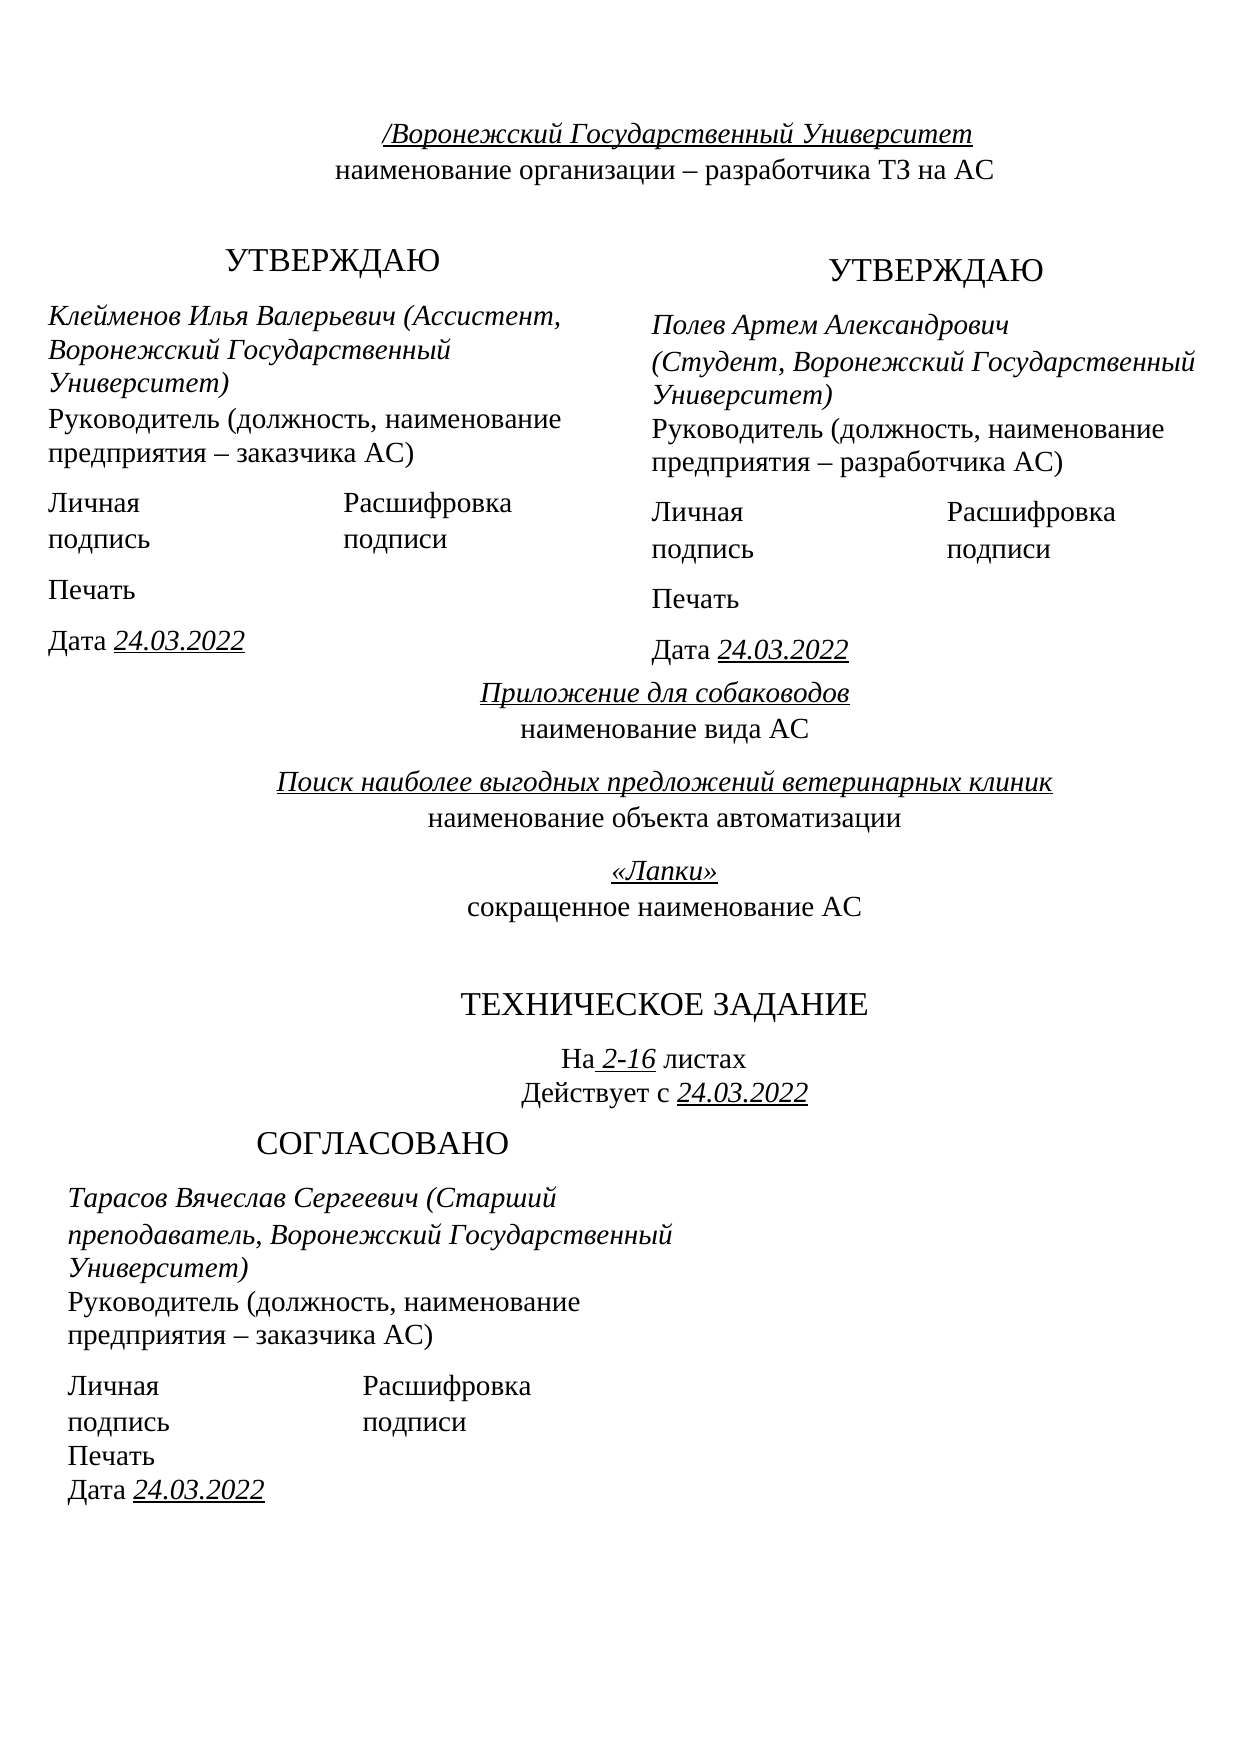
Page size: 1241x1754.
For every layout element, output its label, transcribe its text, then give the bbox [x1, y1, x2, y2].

text Приложение для собаководов [103, 675, 1226, 708]
text Клейменов Илья Валерьевич (Ассистент, Воронежский Государственный [48, 298, 563, 365]
text На 2-16 листах Действует с 24.03.2022 [521, 1042, 809, 1109]
text Личная Расшифровка [48, 485, 565, 519]
text наименование вида АС [103, 711, 1226, 744]
subtitle СОГЛАСОВАНО [256, 1123, 1226, 1161]
text наименование объекта автоматизации [103, 800, 1226, 833]
subtitle ТЕХНИЧЕСКОЕ ЗАДАНИЕ [103, 984, 1226, 1022]
text Университет) [17, 365, 565, 399]
text наименование организации – разработчика ТЗ на АС [103, 152, 1226, 186]
text Руководитель (должность, наименование предприятия – заказчика АС) [48, 402, 561, 469]
subtitle УТВЕРЖДАЮ [224, 241, 565, 279]
text подпись подписи Печать [48, 522, 448, 605]
text Руководитель (должность, наименование предприятия – разработчика АС) [651, 411, 1167, 478]
text Личная Расшифровка [651, 494, 1226, 528]
text Тарасов Вячеслав Сергеевич (Старший [17, 1181, 1226, 1214]
text Личная Расшифровка [67, 1368, 1226, 1402]
text сокращенное наименование АС [103, 889, 1226, 923]
text Дата 24.03.2022 [17, 623, 565, 656]
text (Студент, Воронежский Государственный Университет) [651, 344, 1197, 411]
text Полев Артем Александрович [620, 307, 1226, 341]
text /Воронежский Государственный Университет [129, 116, 1226, 149]
text Поиск наиболее выгодных предложений ветеринарных клиник [103, 764, 1226, 797]
text подпись подписи Печать [67, 1404, 467, 1472]
text преподаватель, Воронежский Государственный Университет) [67, 1217, 674, 1284]
text подпись подписи Печать [651, 531, 1052, 615]
subtitle УТВЕРЖДАЮ [828, 250, 1226, 288]
text Руководитель (должность, наименование предприятия – заказчика АС) [67, 1284, 582, 1351]
text Дата 24.03.2022 [620, 632, 1226, 666]
text Дата 24.03.2022 [67, 1472, 1226, 1505]
text «Лапки» [103, 853, 1226, 886]
